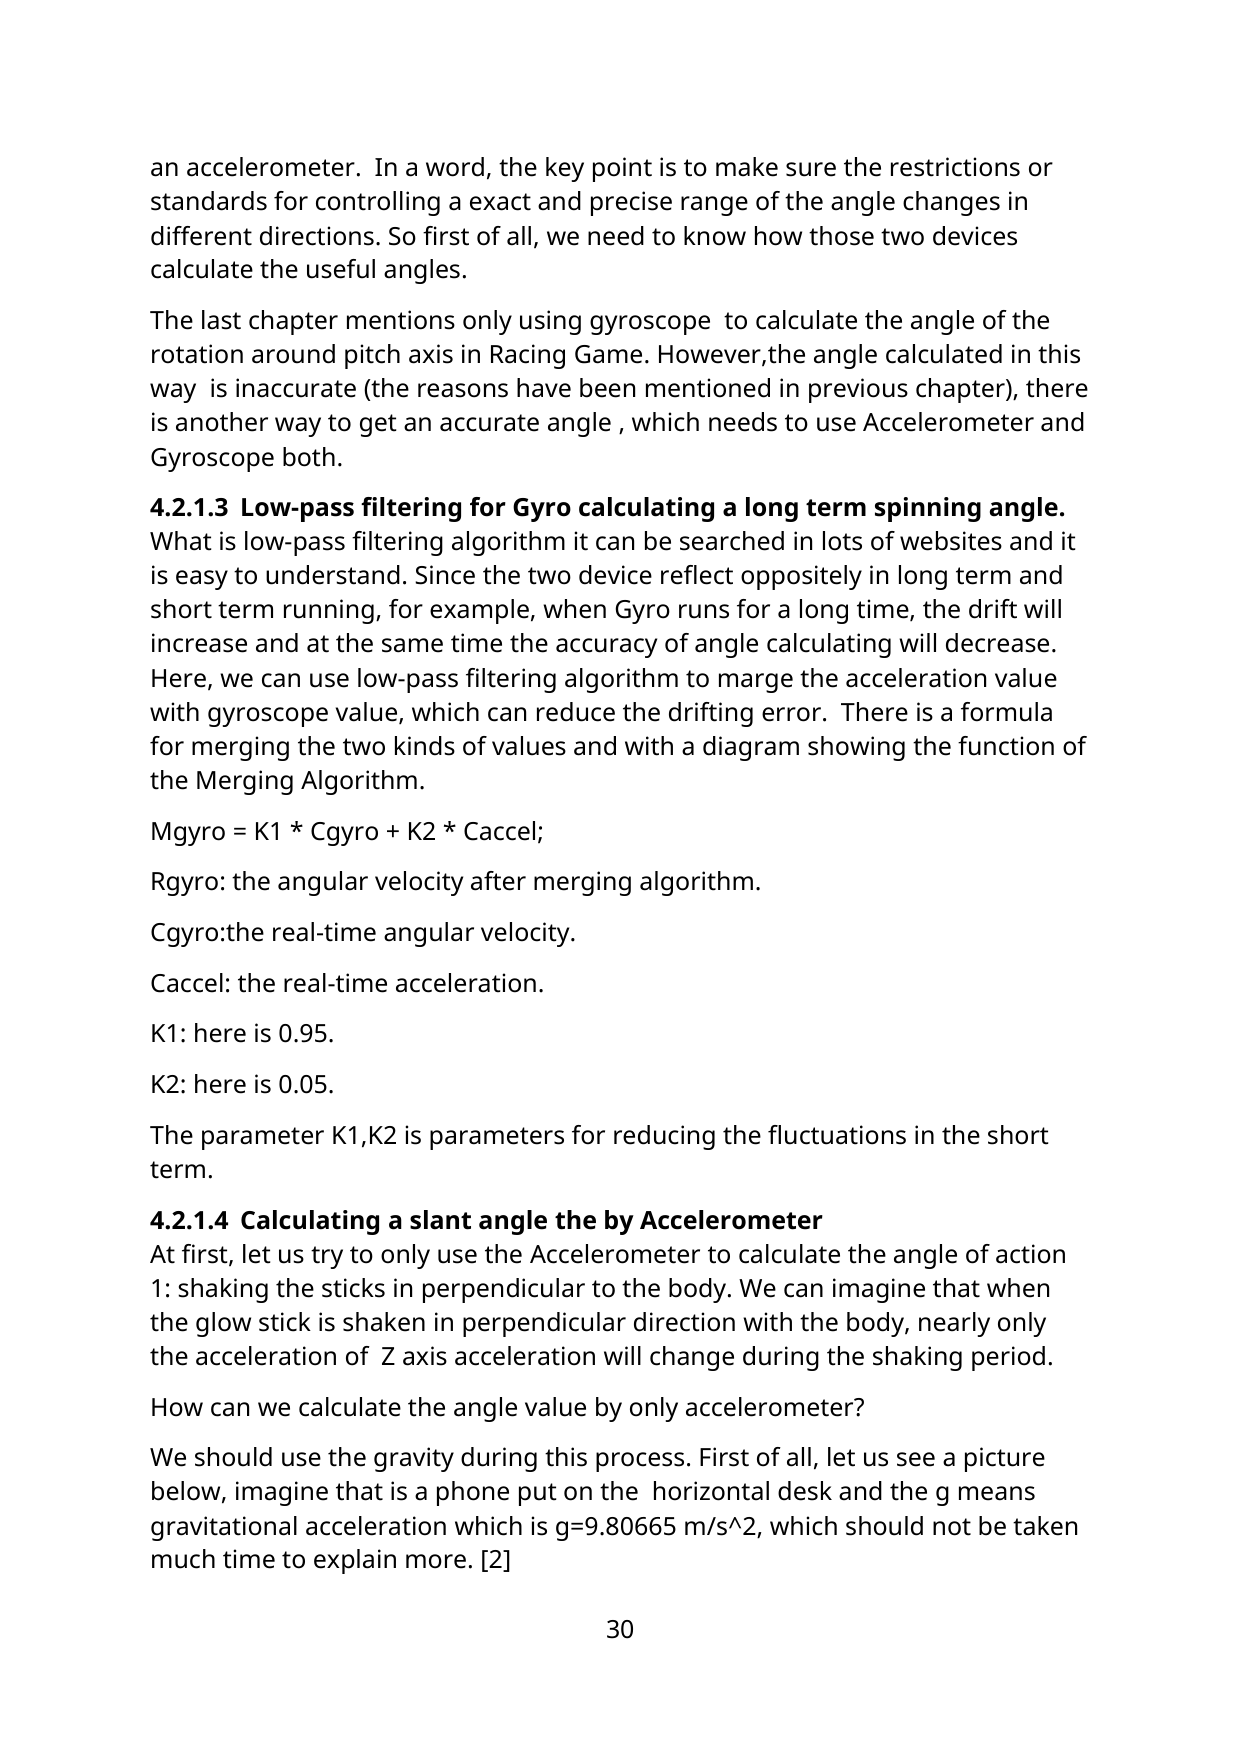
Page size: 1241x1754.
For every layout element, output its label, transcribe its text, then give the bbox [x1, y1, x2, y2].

text K1: here is 0.95. [150, 1016, 1090, 1050]
text How can we calculate the angle value by only accelerometer? [150, 1389, 1090, 1423]
text The last chapter mentions only using gyroscope to calculate the angle of the rotation around pitch axis in Racing Game. However,the angle calculated in this way is inaccurate (the reasons have been mentioned in previous chapter), there is another way to get an accurate angle , which needs to use Accelerometer and Gyroscope both. [150, 303, 1090, 473]
subtitle Low-pass filtering for Gyro calculating a long term spinning angle. [150, 490, 1090, 524]
text Caccel: the real-time acceleration. [150, 965, 1090, 999]
text K2: here is 0.05. [150, 1067, 1090, 1101]
text Rgyro: the angular velocity after merging algorithm. [150, 864, 1090, 898]
text What is low-pass filtering algorithm it can be searched in lots of websites and it is easy to understand. Since the two device reflect oppositely in long term and short term running, for example, when Gyro runs for a long time, the drift will increase and at the same time the accuracy of angle calculating will decrease. Here, we can use low-pass filtering algorithm to marge the acceleration value with gyroscope value, which can reduce the drifting error. There is a formula for merging the two kinds of values and with a diagram showing the function of the Merging Algorithm. [150, 524, 1090, 796]
text Mgyro = K1 * Cgyro + K2 * Caccel; [150, 813, 1090, 847]
text The parameter K1,K2 is parameters for reducing the fluctuations in the short term. [150, 1117, 1090, 1186]
text At first, let us try to only use the Accelerometer to calculate the angle of action 1: shaking the sticks in perpendicular to the body. We can imagine that when the glow stick is shaken in perpendicular direction with the body, nearly only the acceleration of Z axis acceleration will change during the shaking period. [150, 1236, 1090, 1373]
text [150, 150, 1090, 286]
text Cgyro:the real-time angular velocity. [150, 914, 1090, 949]
text We should use the gravity during this process. First of all, let us see a picture below, imagine that is a phone put on the horizontal desk and the g means gravitational acceleration which is g=9.80665 m/s^2, which should not be taken much time to explain more. [150, 1440, 1090, 1576]
subtitle Calculating a slant angle the by Accelerometer [150, 1202, 1090, 1236]
